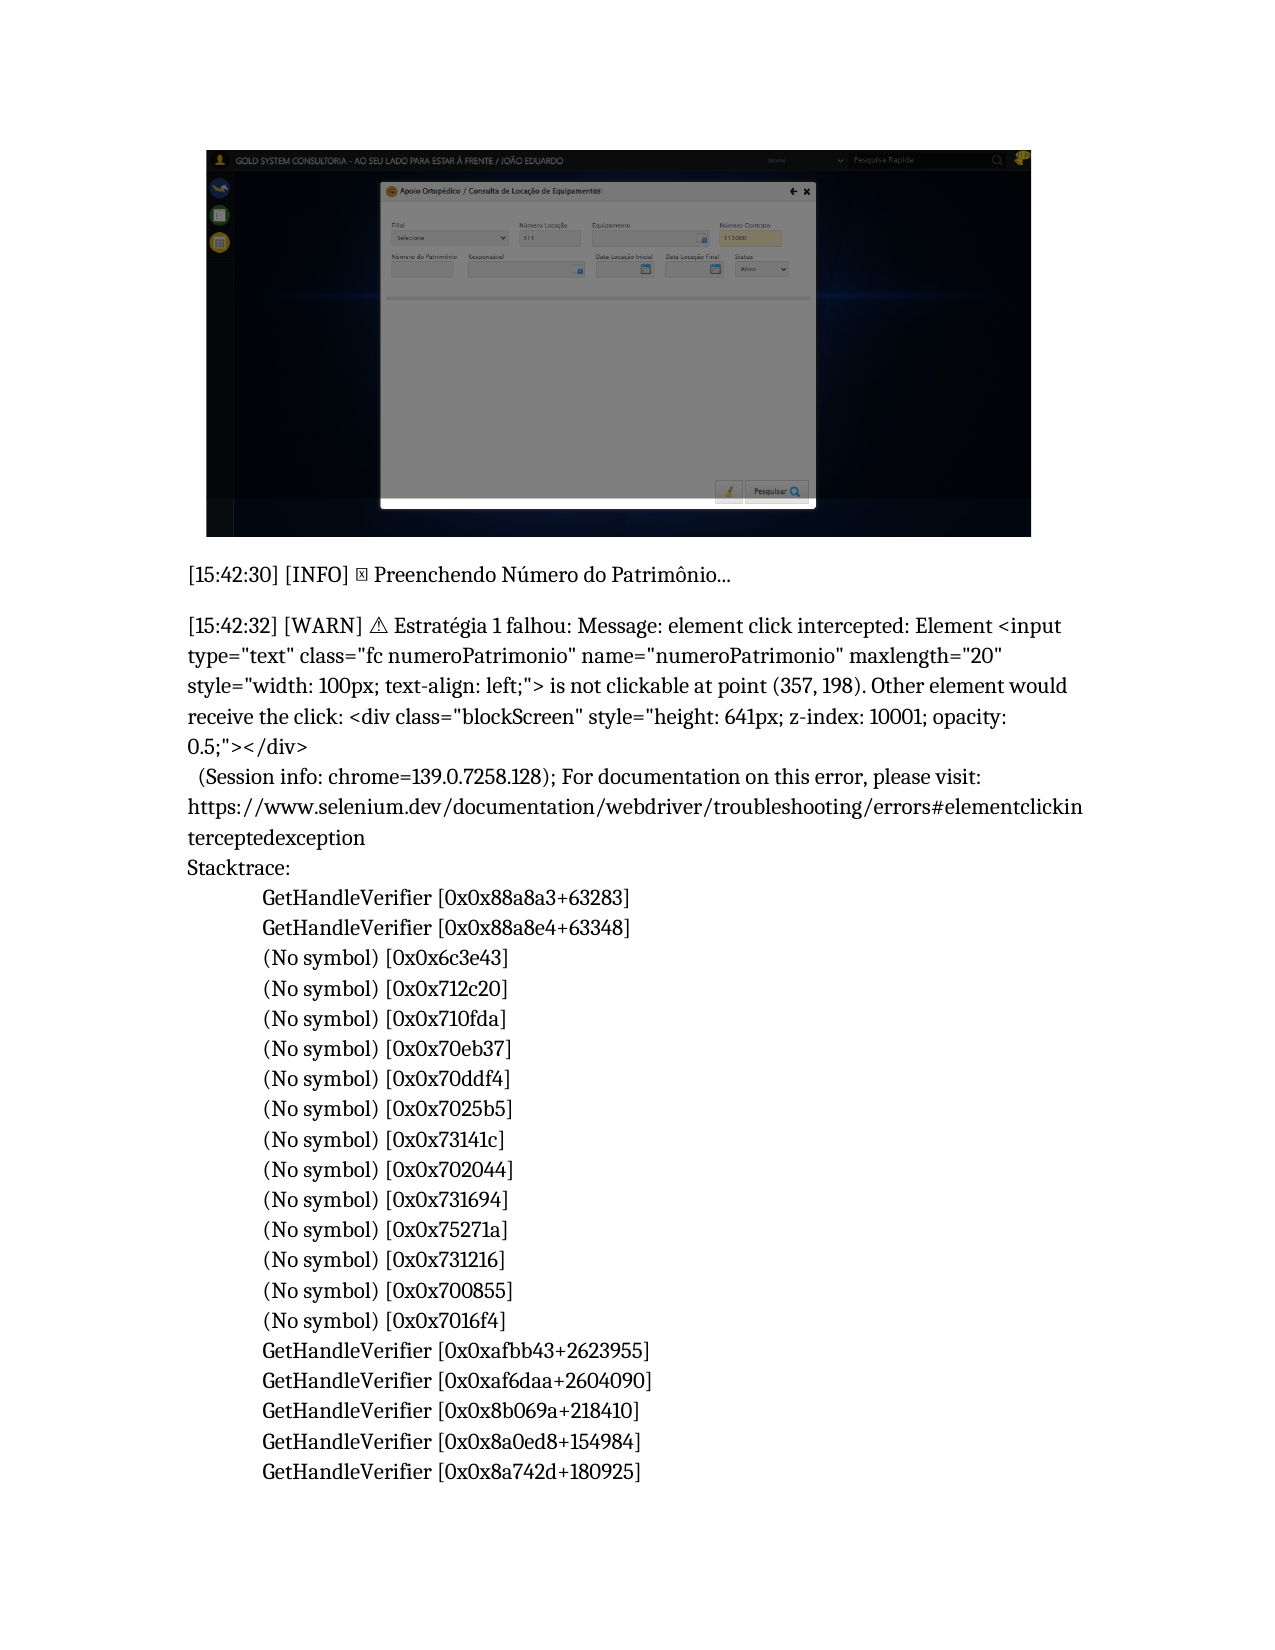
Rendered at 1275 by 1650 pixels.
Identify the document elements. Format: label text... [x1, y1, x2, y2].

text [187, 613, 1087, 1485]
text [15:42:30] [INFO] 🔄 Preenchendo Número do Patrimônio... [187, 562, 1087, 588]
picture [206, 150, 1032, 537]
